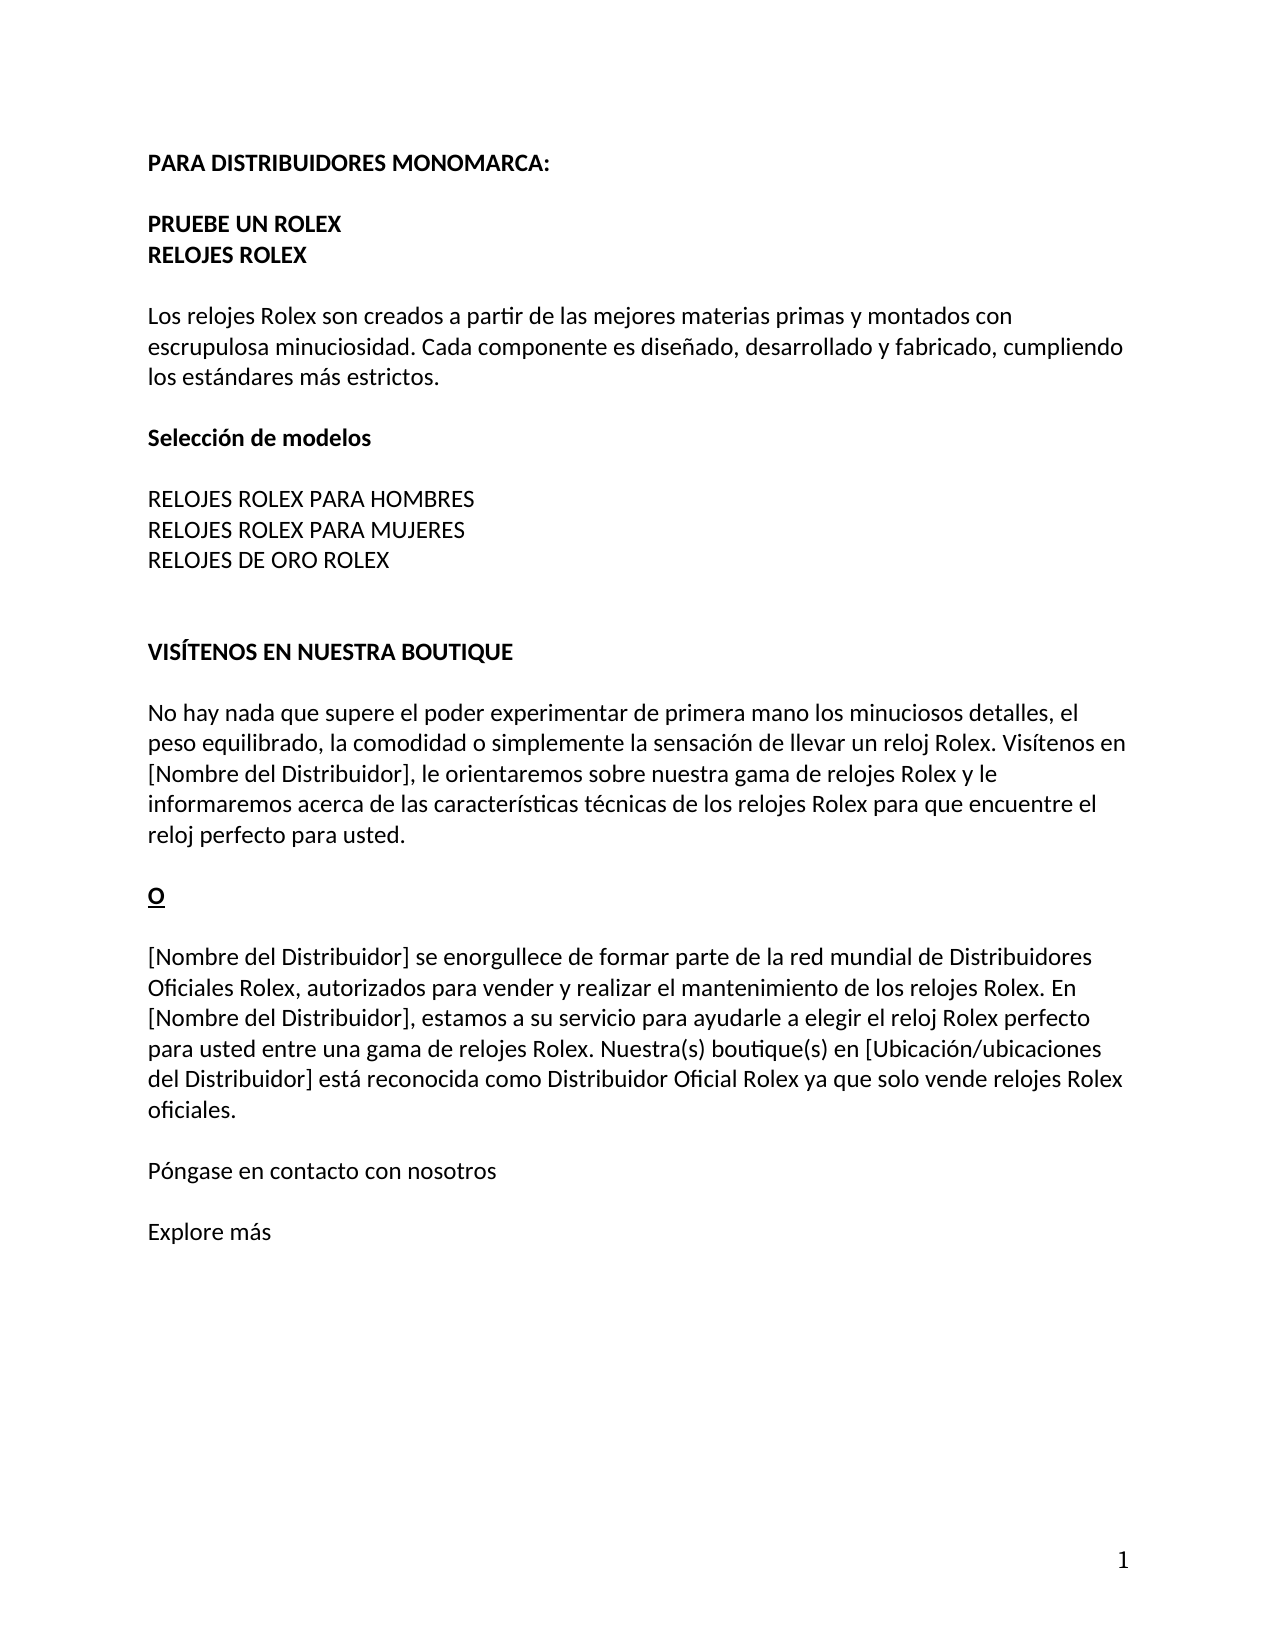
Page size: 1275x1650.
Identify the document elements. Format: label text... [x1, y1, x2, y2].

text [Nombre del Distribuidor] se enorgullece de formar parte de la red mundial de Distribuidores Oficiales Rolex, autorizados para vender y realizar el mantenimiento de los relojes Rolex. En [Nombre del Distribuidor], estamos a su servicio para ayudarle a elegir el reloj Rolex perfecto para usted entre una gama de relojes Rolex. Nuestra(s) boutique(s) en [Ubicación/ubicaciones del Distribuidor] está reconocida como Distribuidor Oficial Rolex ya que solo vende relojes Rolex oficiales. [148, 941, 1127, 1124]
text RELOJES DE ORO ROLEX [148, 544, 1127, 575]
text RELOJES ROLEX [148, 239, 1127, 270]
text Póngase en contacto con nosotros [148, 1155, 1127, 1185]
text VISÍTENOS EN NUESTRA BOUTIQUE [148, 636, 1127, 666]
text PRUEBE UN ROLEX [148, 209, 1127, 239]
text Selección de modelos [148, 422, 1127, 453]
text RELOJES ROLEX PARA HOMBRES [148, 483, 1127, 514]
text RELOJES ROLEX PARA MUJERES [148, 514, 1127, 544]
text Explore más [148, 1216, 1127, 1246]
text O [148, 880, 1127, 911]
text No hay nada que supere el poder experimentar de primera mano los minuciosos detalles, el peso equilibrado, la comodidad o simplemente la sensación de llevar un reloj Rolex. Visítenos en [Nombre del Distribuidor], le orientaremos sobre nuestra gama de relojes Rolex y le informaremos acerca de las características técnicas de los relojes Rolex para que encuentre el reloj perfecto para usted. [148, 697, 1127, 849]
text Los relojes Rolex son creados a partir de las mejores materias primas y montados con escrupulosa minuciosidad. Cada componente es diseñado, desarrollado y fabricado, cumpliendo los estándares más estrictos. [148, 300, 1127, 392]
text PARA DISTRIBUIDORES MONOMARCA: [148, 148, 1127, 178]
